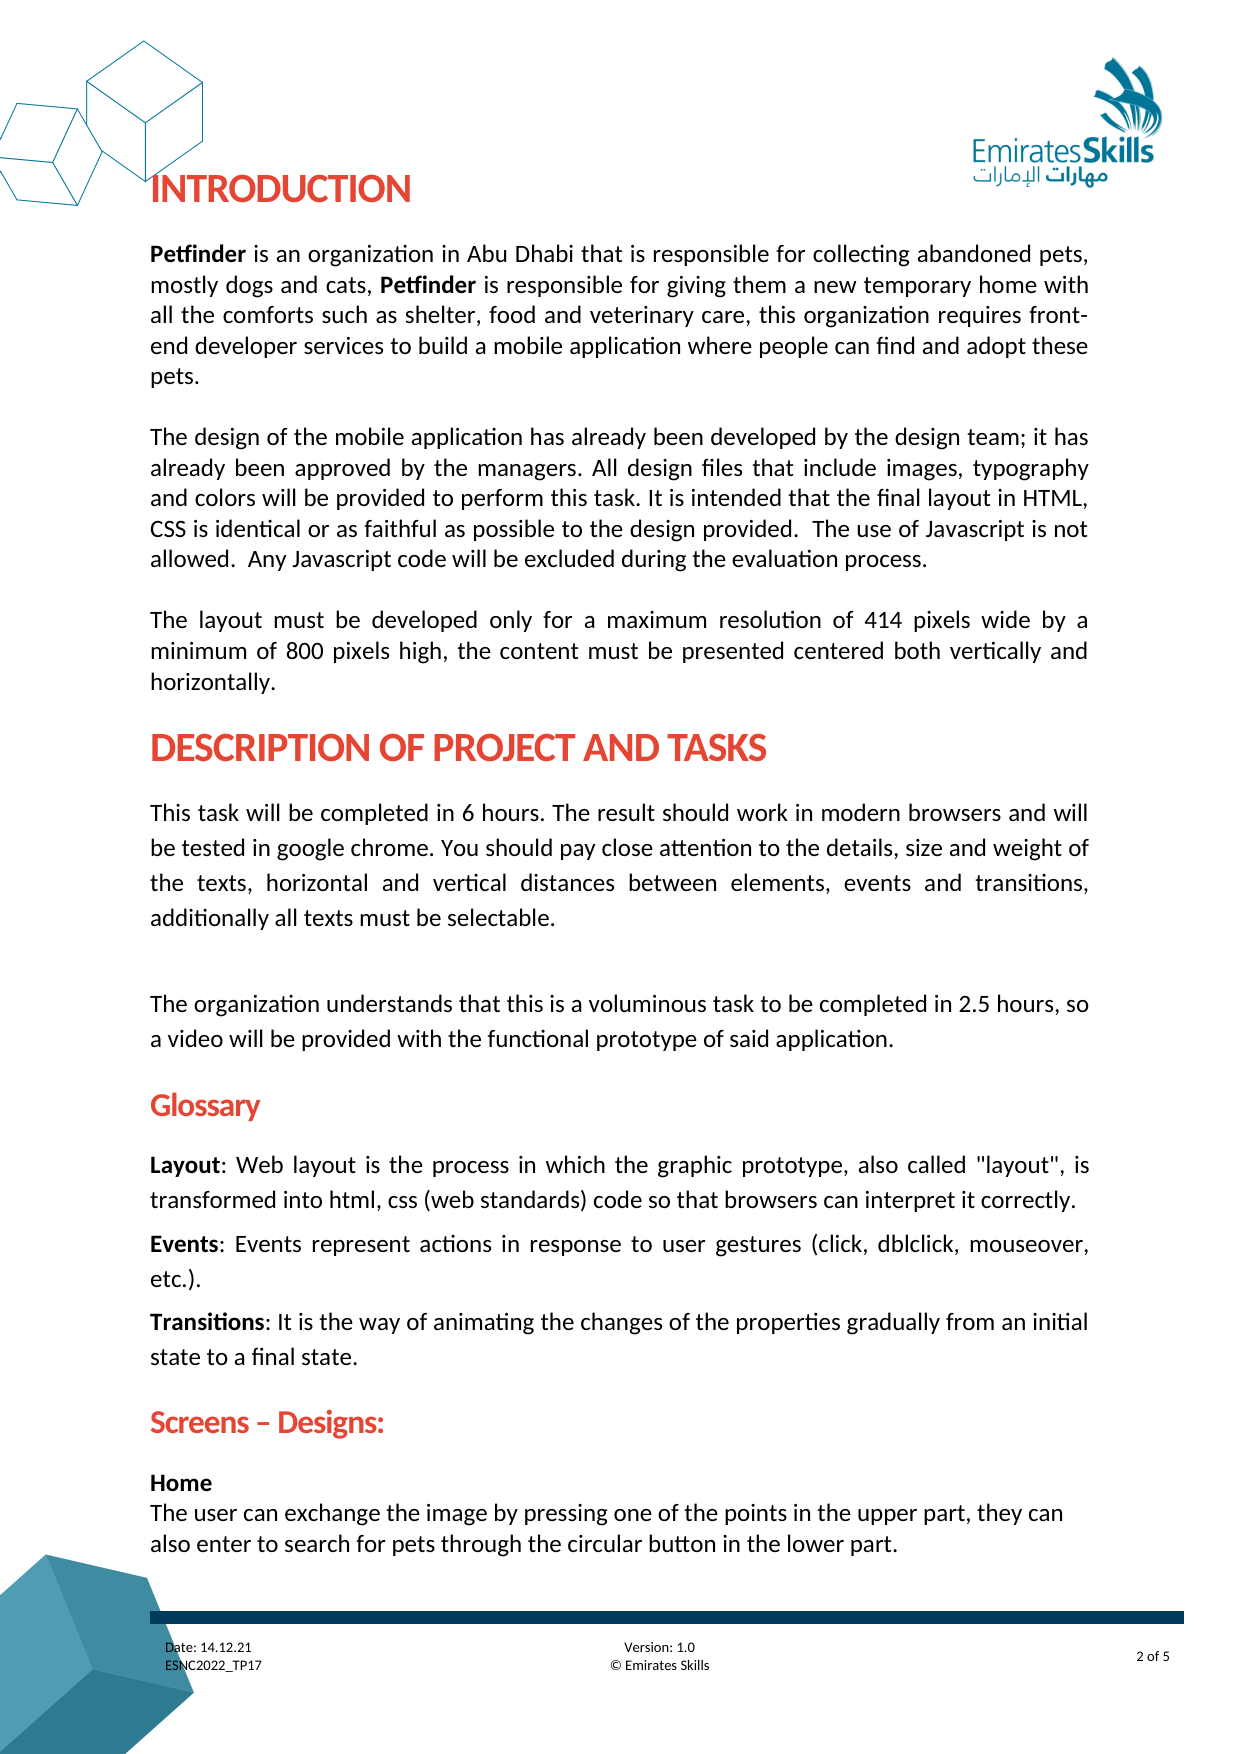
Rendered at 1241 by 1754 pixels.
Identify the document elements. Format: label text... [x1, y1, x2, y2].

text The layout must be developed only for a maximum resolution of 414 pixels wide by a minimum of 800 pixels high, the content must be presented centered both vertically and horizontally. [150, 604, 1090, 696]
text Transitions: It is the way of animating the changes of the properties gradually from an initial state to a final state. [150, 1306, 1091, 1372]
text Home [150, 1467, 1090, 1497]
text The organization understands that this is a voluminous task to be completed in 2.5 hours, so a video will be provided with the functional prototype of said application. [150, 989, 1091, 1054]
text This task will be completed in 6 hours. The result should work in modern browsers and will be tested in google chrome. You should pay close attention to the details, size and weight of the texts, horizontal and vertical distances between elements, events and transitions, additionally all texts must be selectable. [150, 797, 1091, 932]
text The design of the mobile application has already been developed by the design team; it has already been approved by the managers. All design files that include images, typography and colors will be provided to perform this task. It is intended that the final layout in HTML, CSS is identical or as faithful as possible to the design provided. The use of Javascript is not allowed. Any Javascript code will be excluded during the evaluation process. [150, 421, 1090, 574]
text Layout: Web layout is the process in which the graphic prototype, also called "layout", is transformed into html, css (web standards) code so that browsers can interpret it correctly. [150, 1149, 1091, 1215]
picture [0, 2, 1235, 1754]
text The user can exchange the image by pressing one of the points in the upper part, they can also enter to search for pets through the circular button in the lower part. [150, 1497, 1090, 1558]
subtitle Glossary [150, 1084, 1090, 1124]
subtitle INTRODUCTION [150, 162, 1090, 213]
text Events: Events represent actions in response to user gestures (click, dblclick, mouseover, etc.). [150, 1228, 1091, 1293]
text Petfinder is an organization in Abu Dhabi that is responsible for collecting abandoned pets, mostly dogs and cats, Petfinder is responsible for giving them a new temporary home with all the comforts such as shelter, food and veterinary care, this organization requires front-end developer services to build a mobile application where people can find and adopt these pets. [150, 238, 1090, 391]
subtitle DESCRIPTION OF PROJECT AND TASKS [150, 721, 1090, 772]
subtitle Screens – Designs: [150, 1401, 1090, 1442]
